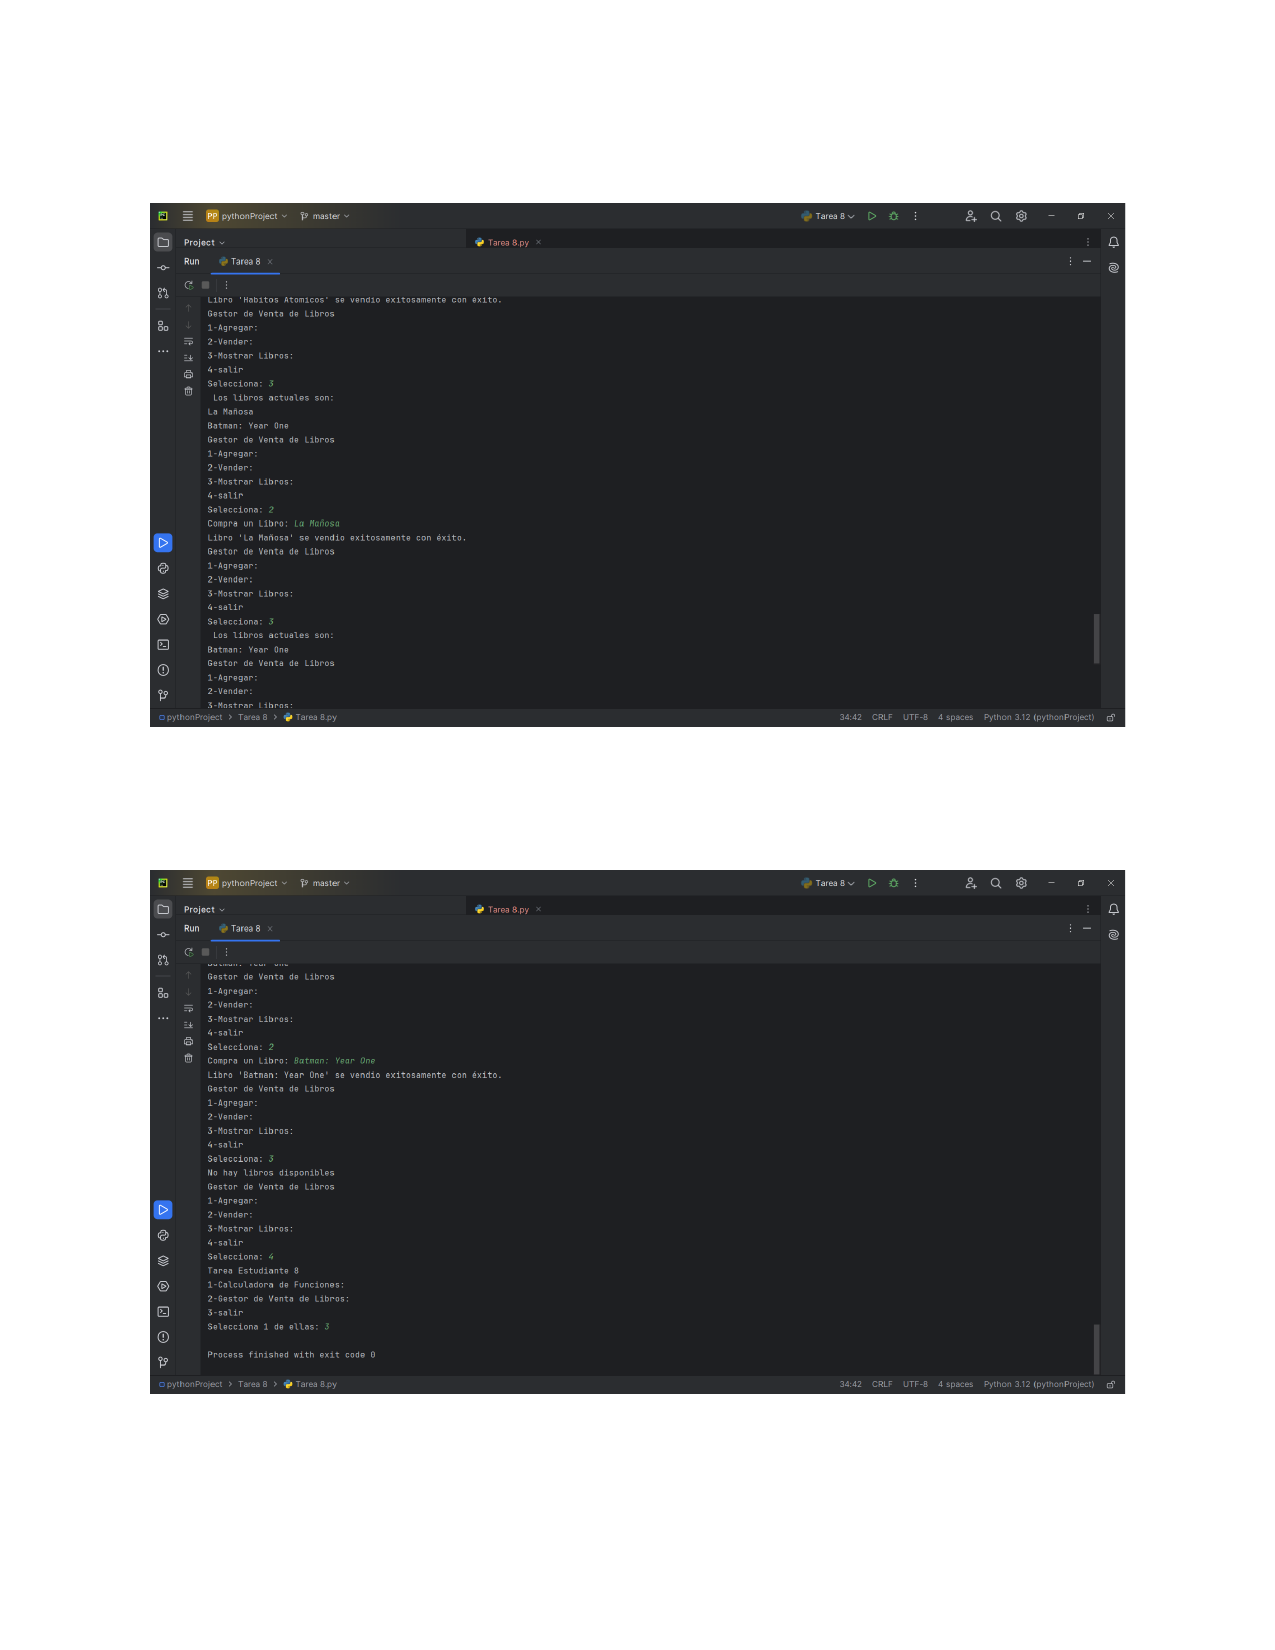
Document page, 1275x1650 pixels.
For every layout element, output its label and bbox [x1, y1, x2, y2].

picture [150, 870, 1125, 1394]
picture [150, 203, 1125, 727]
